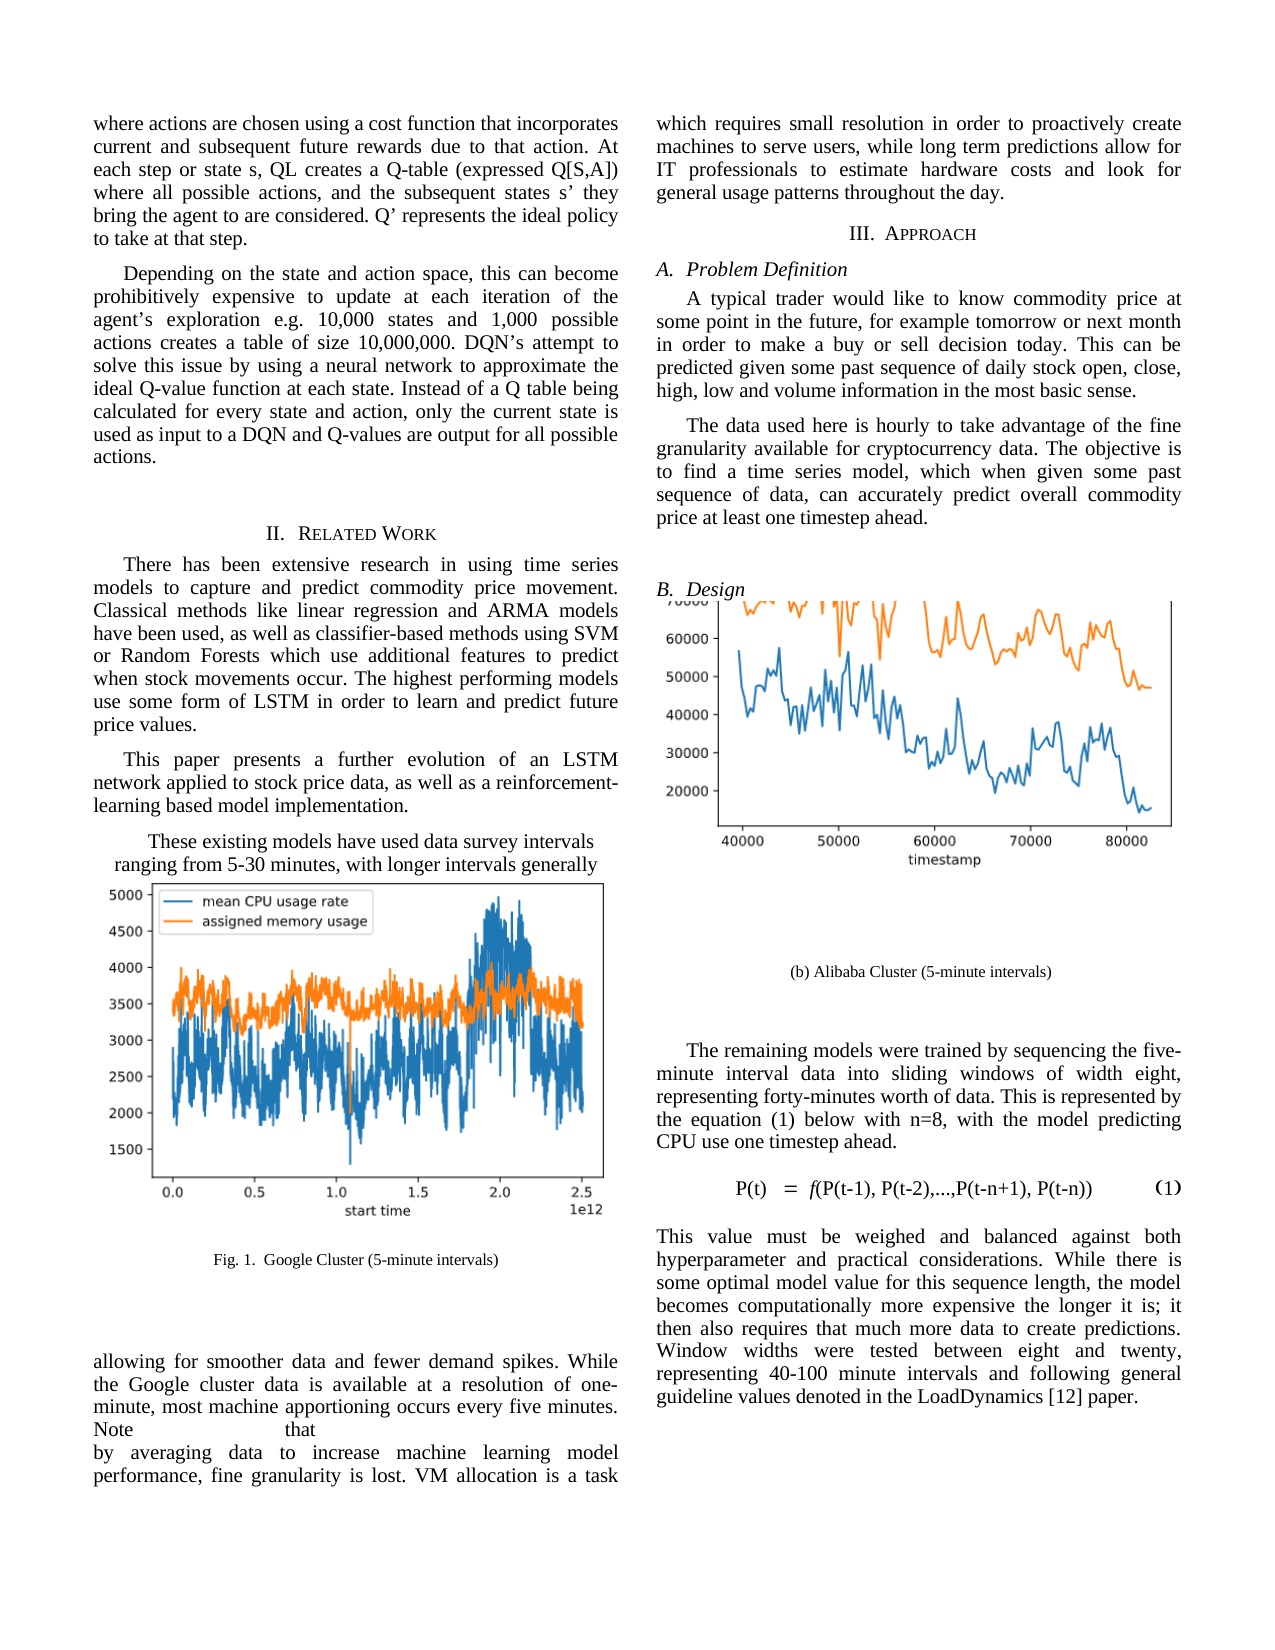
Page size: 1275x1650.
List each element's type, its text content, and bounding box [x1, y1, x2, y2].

list The remaining models were trained by sequencing the five-minute interval data into sliding windows of width eight, representing forty-minutes worth of data. This is represented by the equation (1) below with n=8, with the model predicting CPU use one timestep ahead. [656, 1039, 1182, 1153]
list This value must be weighed and balanced against both hyperparameter and practical considerations. While there is some optimal model value for this sequence length, the model becomes computationally more expensive the longer it is; it then also requires that much more data to create predictions. Window widths were tested between eight and twenty, representing 40-100 minute intervals and following general guideline values denoted in the LoadDynamics [12] paper. [656, 1225, 1182, 1408]
subtitle Problem Definition [656, 257, 1182, 281]
subtitle Related Work [93, 521, 619, 544]
subtitle Approach [656, 221, 1182, 245]
picture [656, 601, 1181, 877]
text A typical trader would like to know commodity price at some point in the future, for example tomorrow or next month in order to make a buy or sell decision today. This can be predicted given some past sequence of daily stock open, close, high, low and volume information in the most basic sense. [656, 288, 1182, 402]
text allowing for smoother data and fewer demand spikes. While the Google cluster data is available at a resolution of one-minute, most machine apportioning occurs every five minutes. Note that by averaging data to increase machine learning model performance, fine granularity is lost. VM allocation is a task which requires small resolution in order to proactively create machines to serve users, while long term predictions allow for IT professionals to estimate hardware costs and look for general usage patterns throughout the day. [656, 112, 1182, 204]
text Depending on the state and action space, this can become prohibitively expensive to update at each iteration of the agent’s exploration e.g. 10,000 states and 1,000 possible actions creates a table of size 10,000,000. DQN’s attempt to solve this issue by using a neural network to approximate the ideal Q-value function at each state. Instead of a Q table being calculated for every state and action, only the current state is used as input to a DQN and Q-values are output for all possible actions. [93, 262, 619, 468]
text allowing for smoother data and fewer demand spikes. While the Google cluster data is available at a resolution of one-minute, most machine apportioning occurs every five minutes. Note that by averaging data to increase machine learning model performance, fine granularity is lost. VM allocation is a task which requires small resolution in order to proactively create machines to serve users, while long term predictions allow for IT professionals to estimate hardware costs and look for general usage patterns throughout the day. [93, 1281, 619, 1487]
text The data used here is hourly to take advantage of the fine granularity available for cryptocurrency data. The objective is to find a time series model, which when given some past sequence of data, can accurately predict overall commodity price at least one timestep ahead. [656, 414, 1182, 529]
text This paper presents a further evolution of an LSTM network applied to stock price data, as well as a reinforcement-learning based model implementation. [93, 749, 619, 817]
picture [99, 874, 613, 1228]
subtitle Design [656, 577, 1182, 601]
text There has been extensive research in using time series models to capture and predict commodity price movement. Classical methods like linear regression and ARMA models have been used, as well as classifier-based methods using SVM or Random Forests which use additional features to predict when stock movements occur. The highest performing models use some form of LSTM in order to learn and predict future price values. [93, 553, 619, 736]
text P(t)  f(P(t-1), P(t-2),...,P(t-n+1), P(t-n))  [656, 1178, 1182, 1200]
